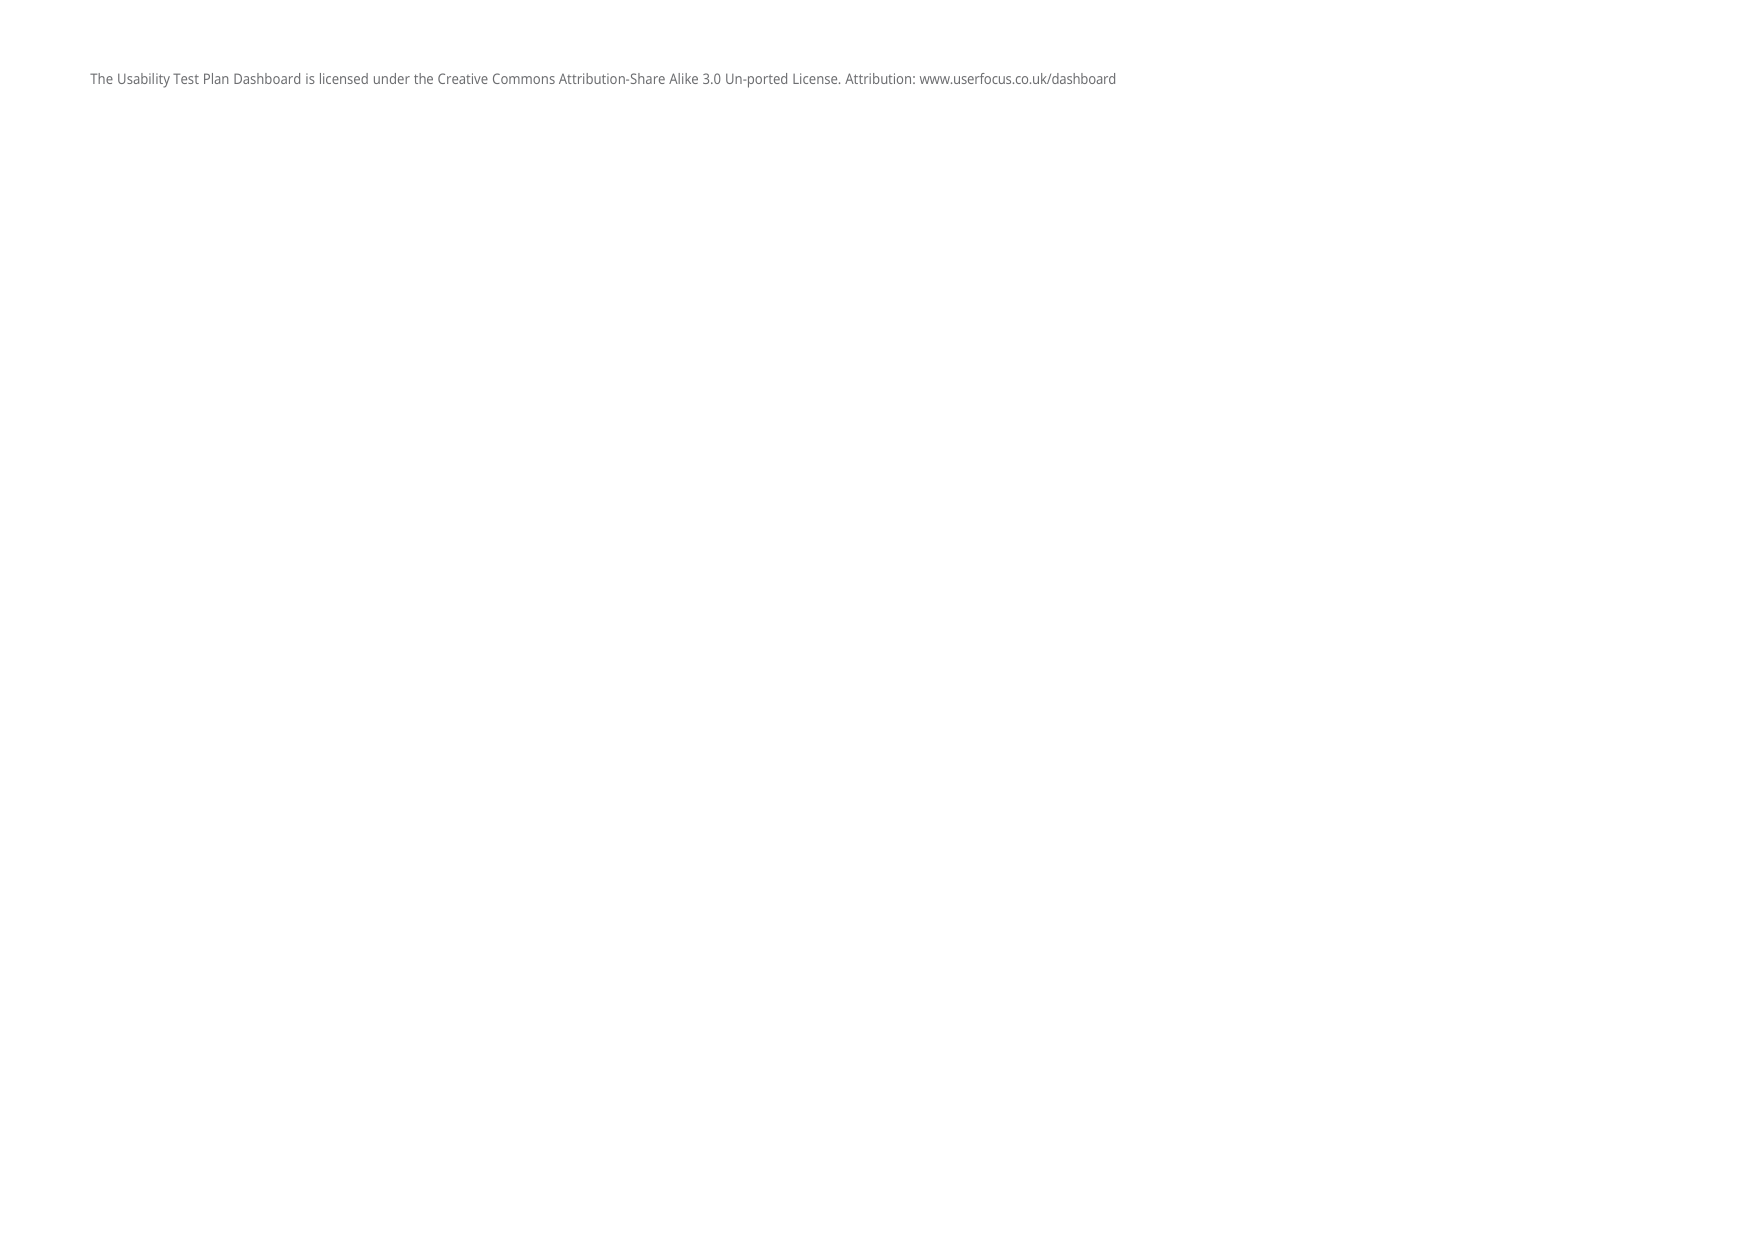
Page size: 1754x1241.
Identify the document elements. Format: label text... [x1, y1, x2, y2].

text The Usability Test Plan Dashboard is licensed under the Creative Commons Attribution-Share Alike 3.0 Un-ported License. Attribution: www.userfocus.co.uk/dashboard [90, 69, 1679, 89]
